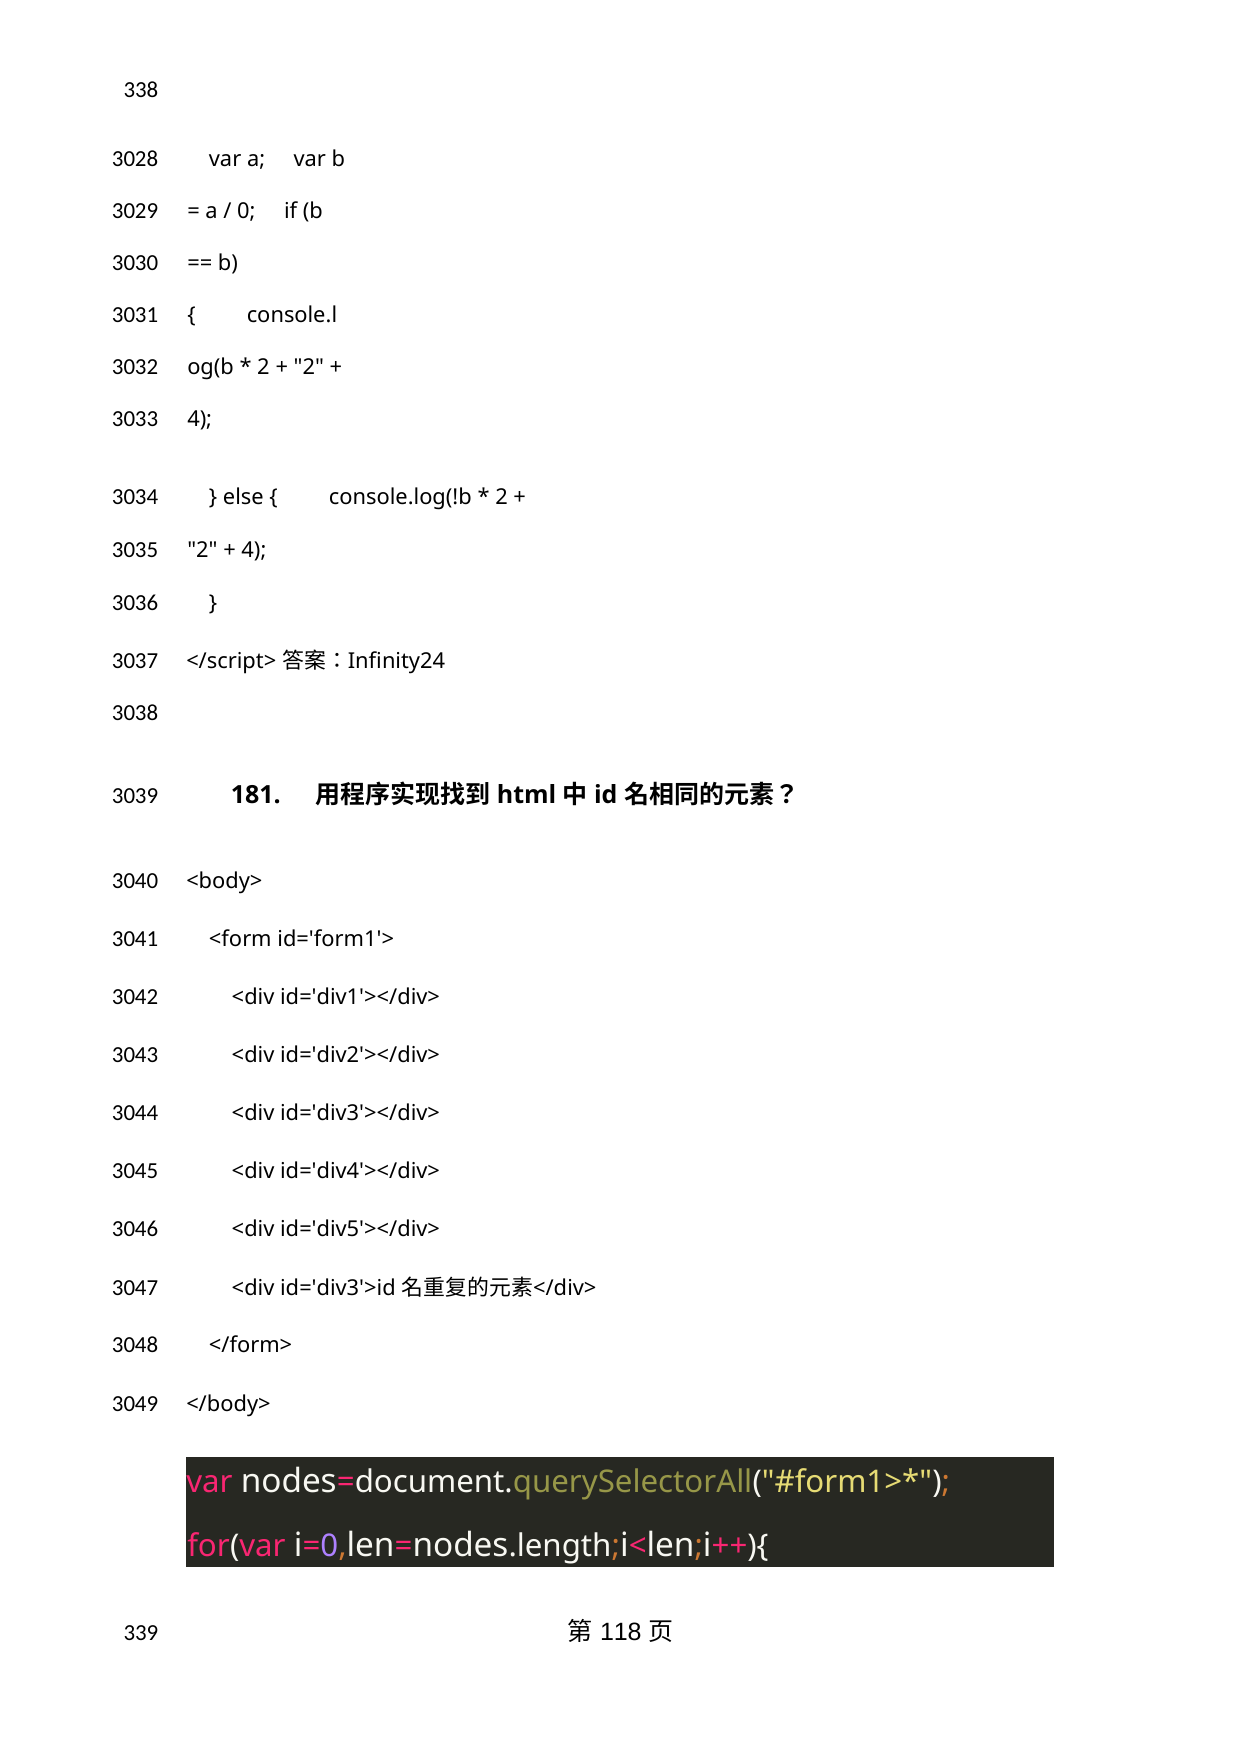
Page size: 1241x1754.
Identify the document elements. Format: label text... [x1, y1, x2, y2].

text <div id='div3'></div> [186, 1097, 1054, 1127]
text 181. 用程序实现找到 html 中 id 名相同的元素？ [188, 777, 1054, 811]
text } [186, 587, 1054, 617]
text <div id='div2'></div> [186, 1039, 1054, 1069]
text <form id='form1'> [186, 923, 1054, 953]
text <div id='div3'>id 名重复的元素</div> [186, 1272, 1054, 1301]
text var nodes=document.querySelectorAll("#form1>*"); for(var i=0,len=nodes.length;i<len;i++){ [186, 1457, 1054, 1567]
text } else { console.log(!b * 2 + "2" + 4); [186, 481, 540, 563]
text </body> [186, 1388, 1054, 1418]
text <div id='div5'></div> [186, 1213, 1054, 1243]
text <div id='div1'></div> [186, 981, 1054, 1011]
text </form> [186, 1329, 1054, 1359]
text </script> 答案：Infinity24 [186, 645, 458, 675]
text <div id='div4'></div> [186, 1155, 1054, 1185]
text <body> [186, 865, 1054, 895]
text var a; var b = a / 0; if (b == b) { console.log(b * 2 + "2" + 4); [186, 143, 348, 433]
